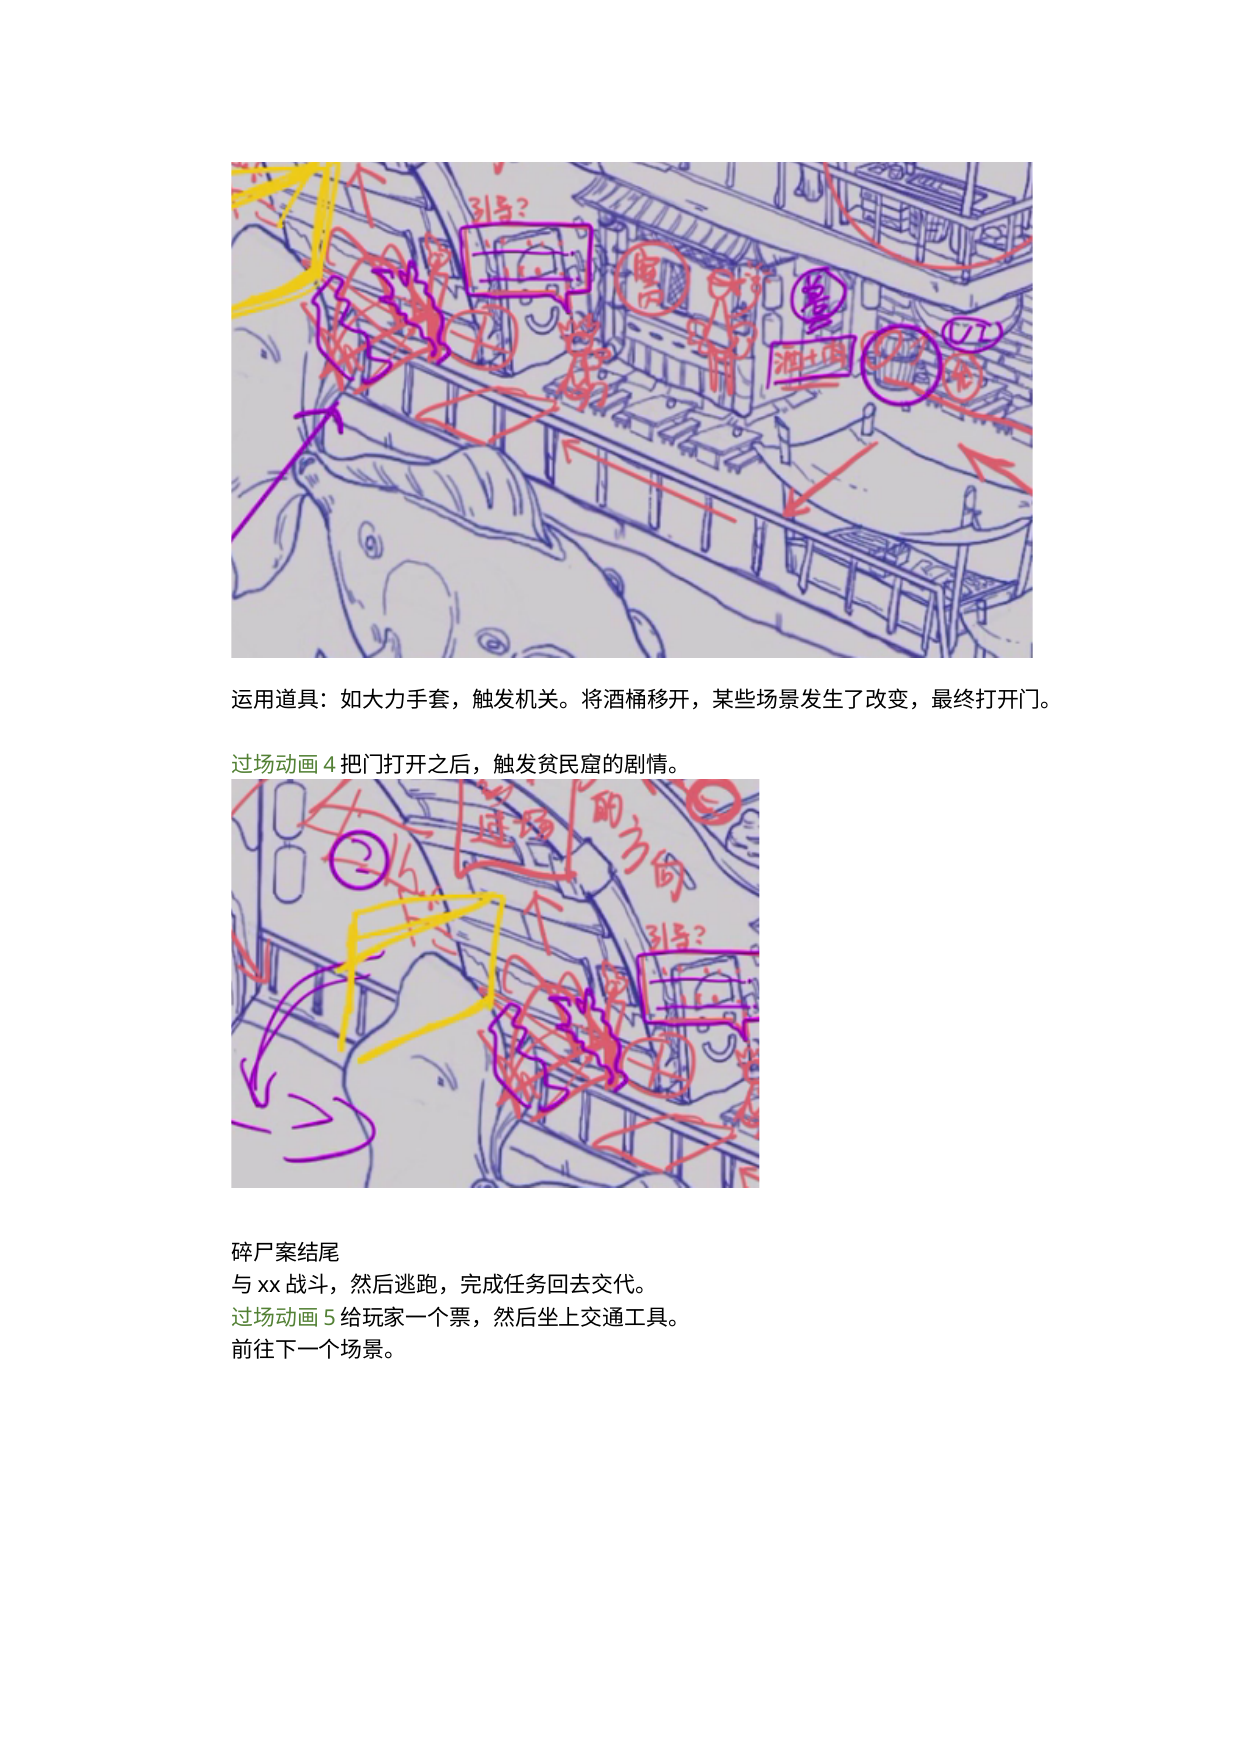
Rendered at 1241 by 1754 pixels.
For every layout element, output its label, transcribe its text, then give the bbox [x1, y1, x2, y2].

text 前往下一个场景。 [187, 1332, 1053, 1364]
picture [231, 162, 1033, 658]
text 运用道具：如大力手套，触发机关。将酒桶移开，某些场景发生了改变，最终打开门。 [187, 682, 1053, 714]
picture [231, 779, 760, 1188]
text 过场动画4把门打开之后，触发贫民窟的剧情。 [187, 747, 1053, 779]
text 与xx战斗，然后逃跑，完成任务回去交代。 [187, 1267, 1053, 1299]
text 碎尸案结尾 [187, 1234, 1053, 1267]
text 过场动画5给玩家一个票，然后坐上交通工具。 [187, 1299, 1053, 1332]
